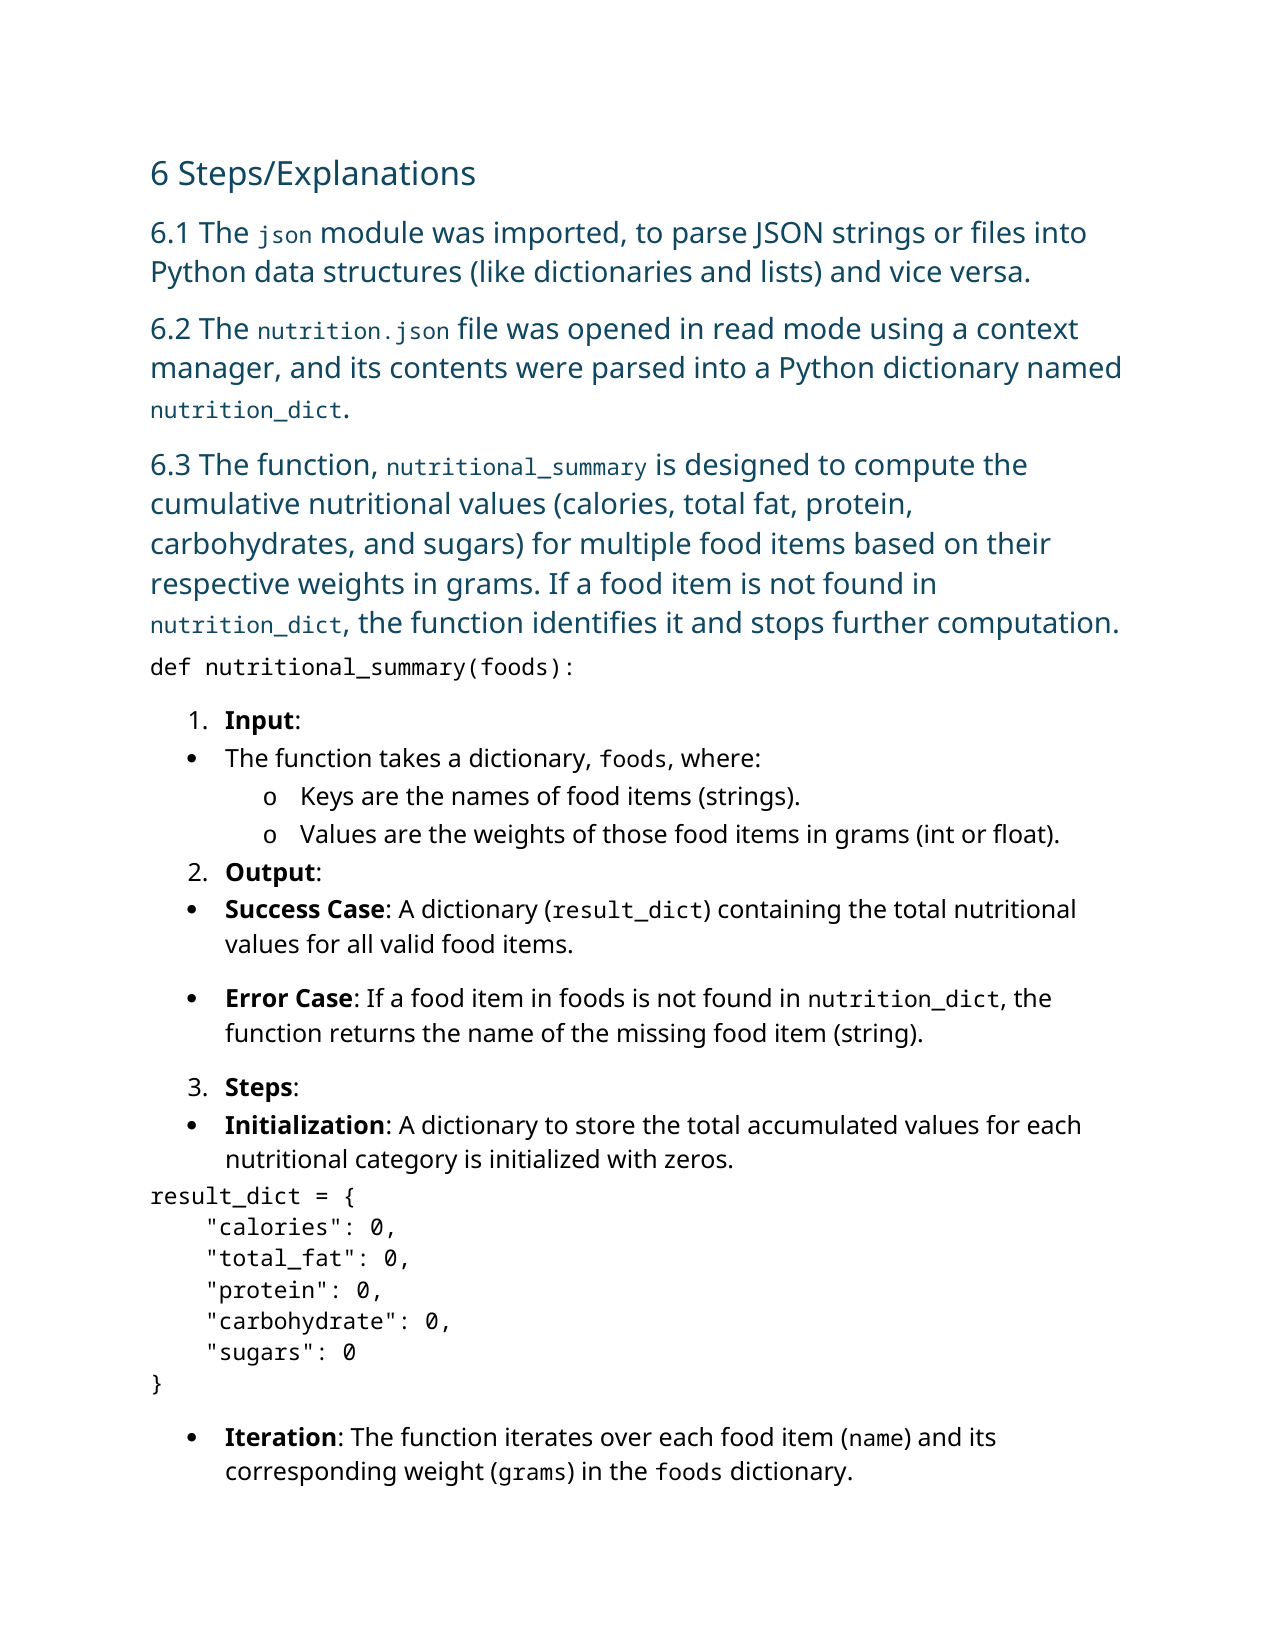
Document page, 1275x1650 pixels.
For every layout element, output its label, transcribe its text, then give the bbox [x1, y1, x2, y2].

list Keys are the names of food items (strings). [262, 778, 1125, 813]
list Error Case: If a food item in foods is not found in nutrition_dict, the function returns the name of the missing food item (string). [187, 981, 1125, 1049]
list The function takes a dictionary, foods, where: [187, 741, 1125, 774]
subtitle 6.1 The json module was imported, to parse JSON strings or files into Python data structures (like dictionaries and lists) and vice versa. [150, 212, 1125, 291]
list Success Case: A dictionary (result_dict) containing the total nutritional values for all valid food items. [187, 892, 1125, 960]
list Input: [187, 703, 1125, 737]
list Steps: [187, 1070, 1125, 1104]
subtitle 6.3 The function, nutritional_summary is designed to compute the cumulative nutritional values (calories, total fat, protein, carbohydrates, and sugars) for multiple food items based on their respective weights in grams. If a food item is not found in nutrition_dict, the function identifies it and stops further computation. [150, 444, 1125, 642]
text def nutritional_summary(foods): [150, 651, 1125, 682]
list Values are the weights of those food items in grams (int or float). [262, 816, 1125, 851]
list Initialization: A dictionary to store the total accumulated values for each nutritional category is initialized with zeros. [187, 1108, 1125, 1176]
subtitle 6.2 The nutrition.json file was opened in read mode using a context manager, and its contents were parsed into a Python dictionary named nutrition_dict. [150, 308, 1125, 427]
list Iteration: The function iterates over each food item (name) and its corresponding weight (grams) in the foods dictionary. [187, 1419, 1125, 1487]
list Output: [187, 854, 1125, 888]
text result_dict = { "calories": 0, "total_fat": 0, "protein": 0, "carbohydrate": 0, "sugars": 0 } [150, 1180, 1125, 1398]
subtitle 6 Steps/Explanations [150, 150, 1125, 195]
